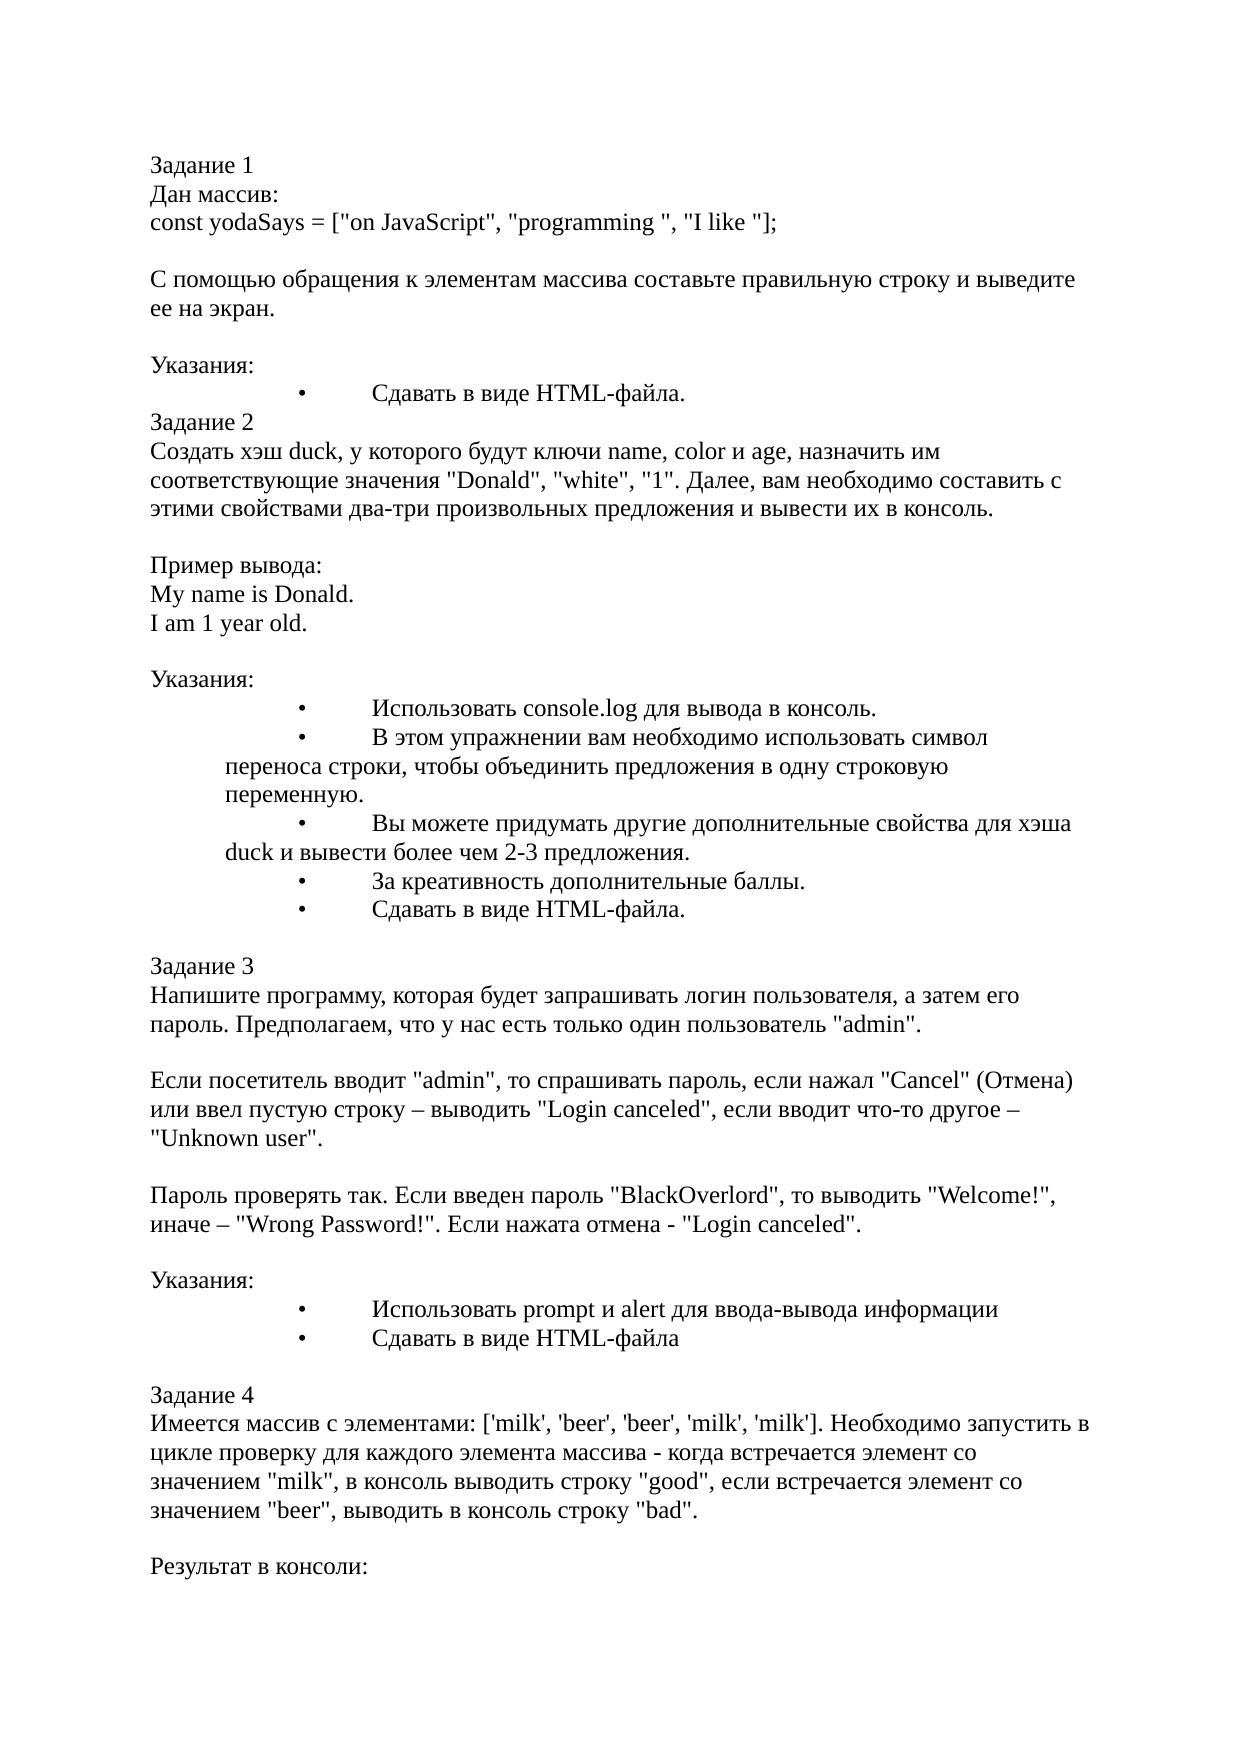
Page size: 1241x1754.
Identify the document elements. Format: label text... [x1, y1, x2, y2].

text Имеется массив с элементами: ['milk', 'beer', 'beer', 'milk', 'milk']. Необходимо запустить в цикле проверку для каждого элемента массива - когда встречается элемент со значением "milk", в консоль выводить строку "good", если встречается элемент со значением "beer", выводить в консоль строку "bad". [150, 1415, 1090, 1530]
text const yodaSays = ["on JavaScript", "programming ", "I like "]; [150, 207, 1090, 236]
text Напишите программу, которая будет запрашивать логин пользователя, а затем его пароль. Предполагаем, что у нас есть только один пользователь "admin". [150, 984, 1090, 1041]
text Дан массив: [150, 179, 1090, 207]
text Пример вывода: [150, 552, 1090, 581]
text Указания: [150, 1271, 1090, 1300]
text I am 1 year old. [150, 610, 1090, 639]
text • Использовать prompt и alert для ввода-вывода информации [225, 1300, 1090, 1329]
text С помощью обращения к элементам массива составьте правильную строку и выведите ее на экран. [150, 265, 1090, 322]
text Указания: [150, 351, 1090, 380]
text Результат в консоли: [150, 1559, 1090, 1587]
text Задание 3 [150, 955, 1090, 984]
text • Вы можете придумать другие дополнительные свойства для хэша duck и вывести более чем 2-3 предложения. [225, 811, 1090, 869]
text My name is Donald. [150, 581, 1090, 610]
text Создать хэш duck, у которого будут ключи name, color и age, назначить им соответствующие значения "Donald", "white", "1". Далее, вам необходимо составить с этими свойствами два-три произвольных предложения и вывести их в консоль. [150, 437, 1090, 524]
text • За креативность дополнительные баллы. [225, 869, 1090, 897]
text Задание 1 [150, 150, 1090, 179]
text • Сдавать в виде HTML-файла [225, 1329, 1090, 1357]
text • Сдавать в виде HTML-файла. [225, 380, 1090, 409]
text Задание 4 [150, 1386, 1090, 1415]
text Если посетитель вводит "admin", то спрашивать пароль, если нажал "Cancel" (Отмена) или ввел пустую строку – выводить "Login canceled", если вводит что-то другое – "Unknown user". [150, 1070, 1090, 1156]
text • Использовать console.log для вывода в консоль. [225, 696, 1090, 725]
text Задание 2 [150, 409, 1090, 437]
text • В этом упражнении вам необходимо использовать символ переноса строки, чтобы объединить предложения в одну строковую переменную. [225, 725, 1090, 811]
text Указания: [150, 667, 1090, 696]
text • Сдавать в виде HTML-файла. [225, 897, 1090, 926]
text Пароль проверять так. Если введен пароль "BlackOverlord", то выводить "Welcome!", иначе – "Wrong Password!". Если нажата отмена - "Login canceled". [150, 1185, 1090, 1242]
